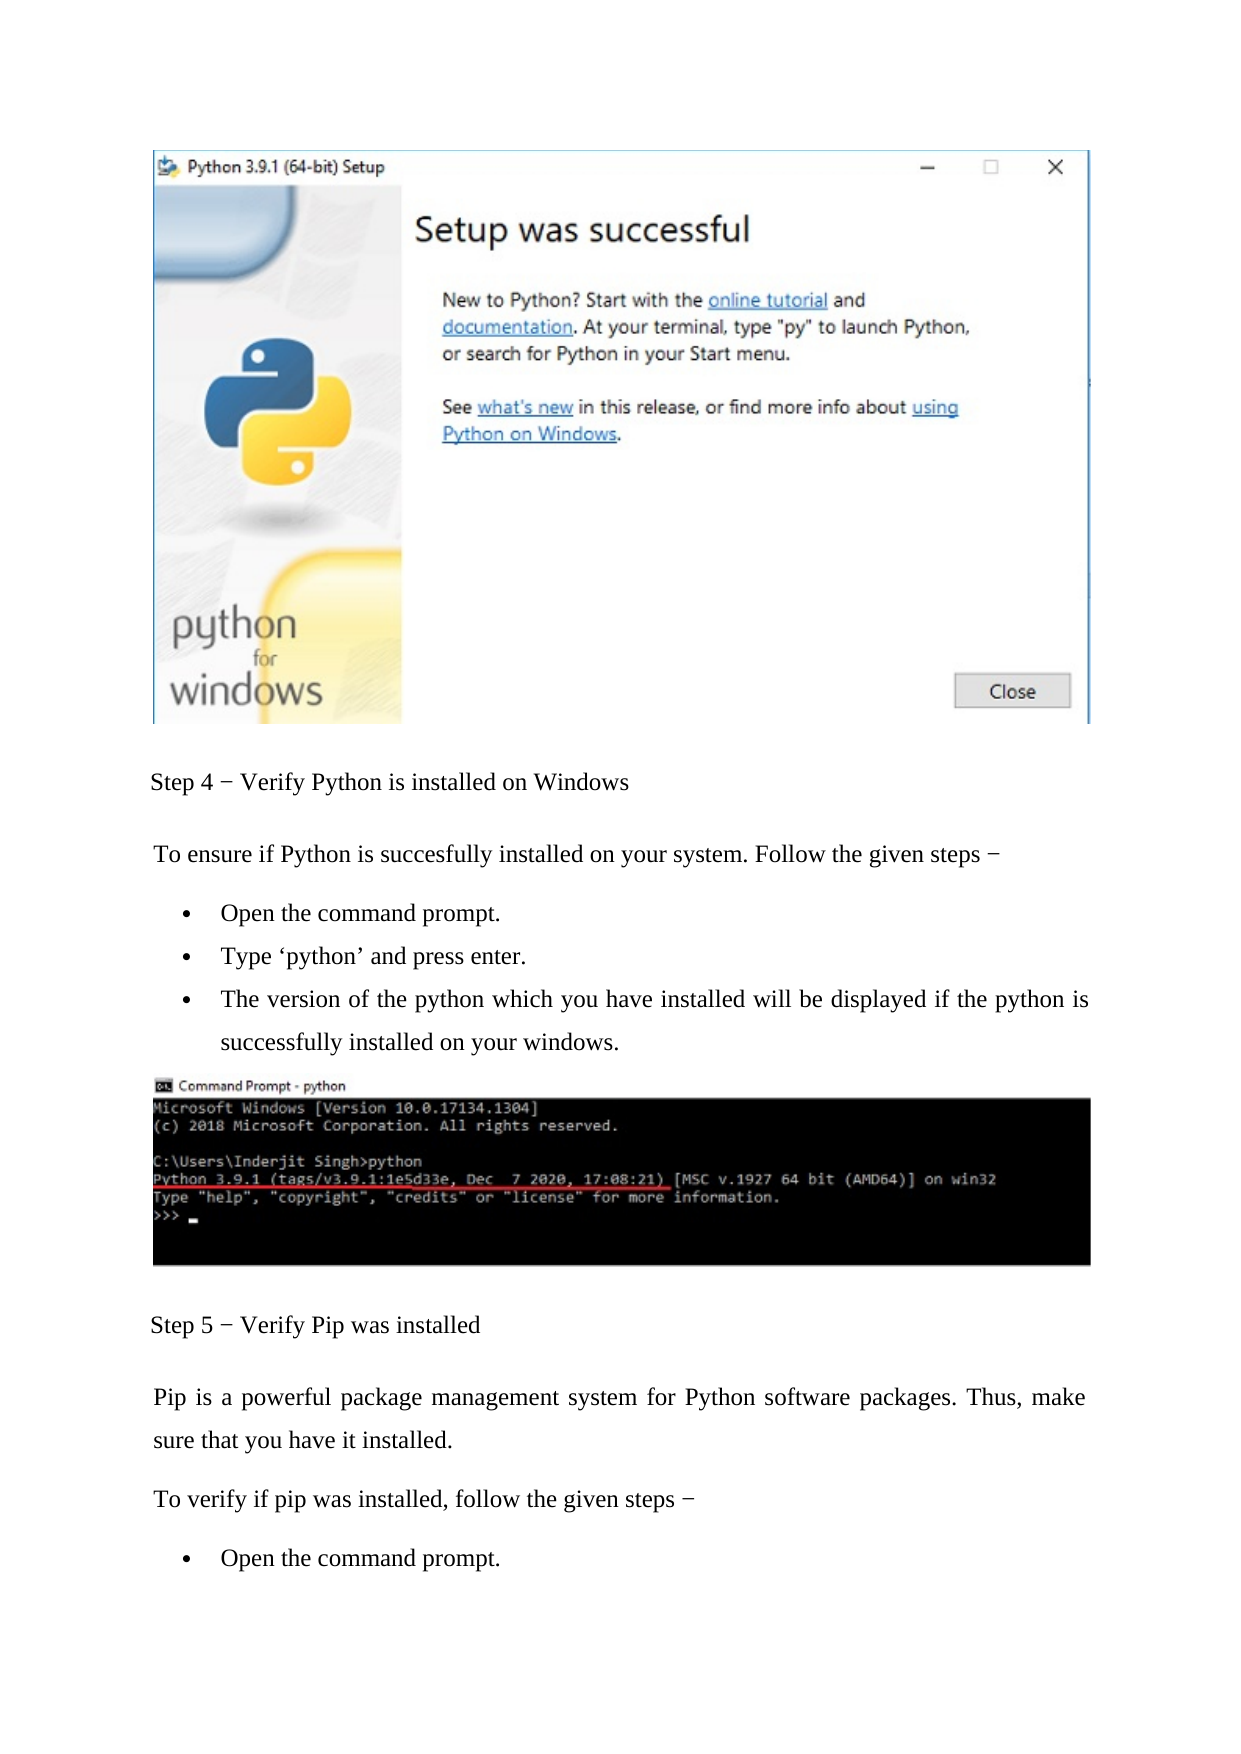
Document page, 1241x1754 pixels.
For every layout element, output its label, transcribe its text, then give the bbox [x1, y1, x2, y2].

text Pip is a powerful package management system for Python software packages. Thus, make sure that you have it installed. [153, 1382, 1087, 1454]
picture [153, 150, 1091, 724]
picture [153, 1073, 1091, 1267]
list Open the command prompt. [183, 898, 1090, 926]
text To verify if pip was installed, follow the given steps − [153, 1484, 1087, 1513]
list Type ‘python’ and press enter. [183, 941, 1090, 969]
text To ensure if Python is succesfully installed on your system. Follow the given steps − [153, 839, 1087, 868]
list The version of the python which you have installed will be displayed if the python is successfully installed on your windows. [183, 984, 1090, 1056]
list Open the command prompt. [183, 1543, 1090, 1572]
text Step 5 − Verify Pip was installed [150, 1310, 1090, 1339]
text Step 4 − Verify Python is installed on Windows [150, 767, 1090, 795]
